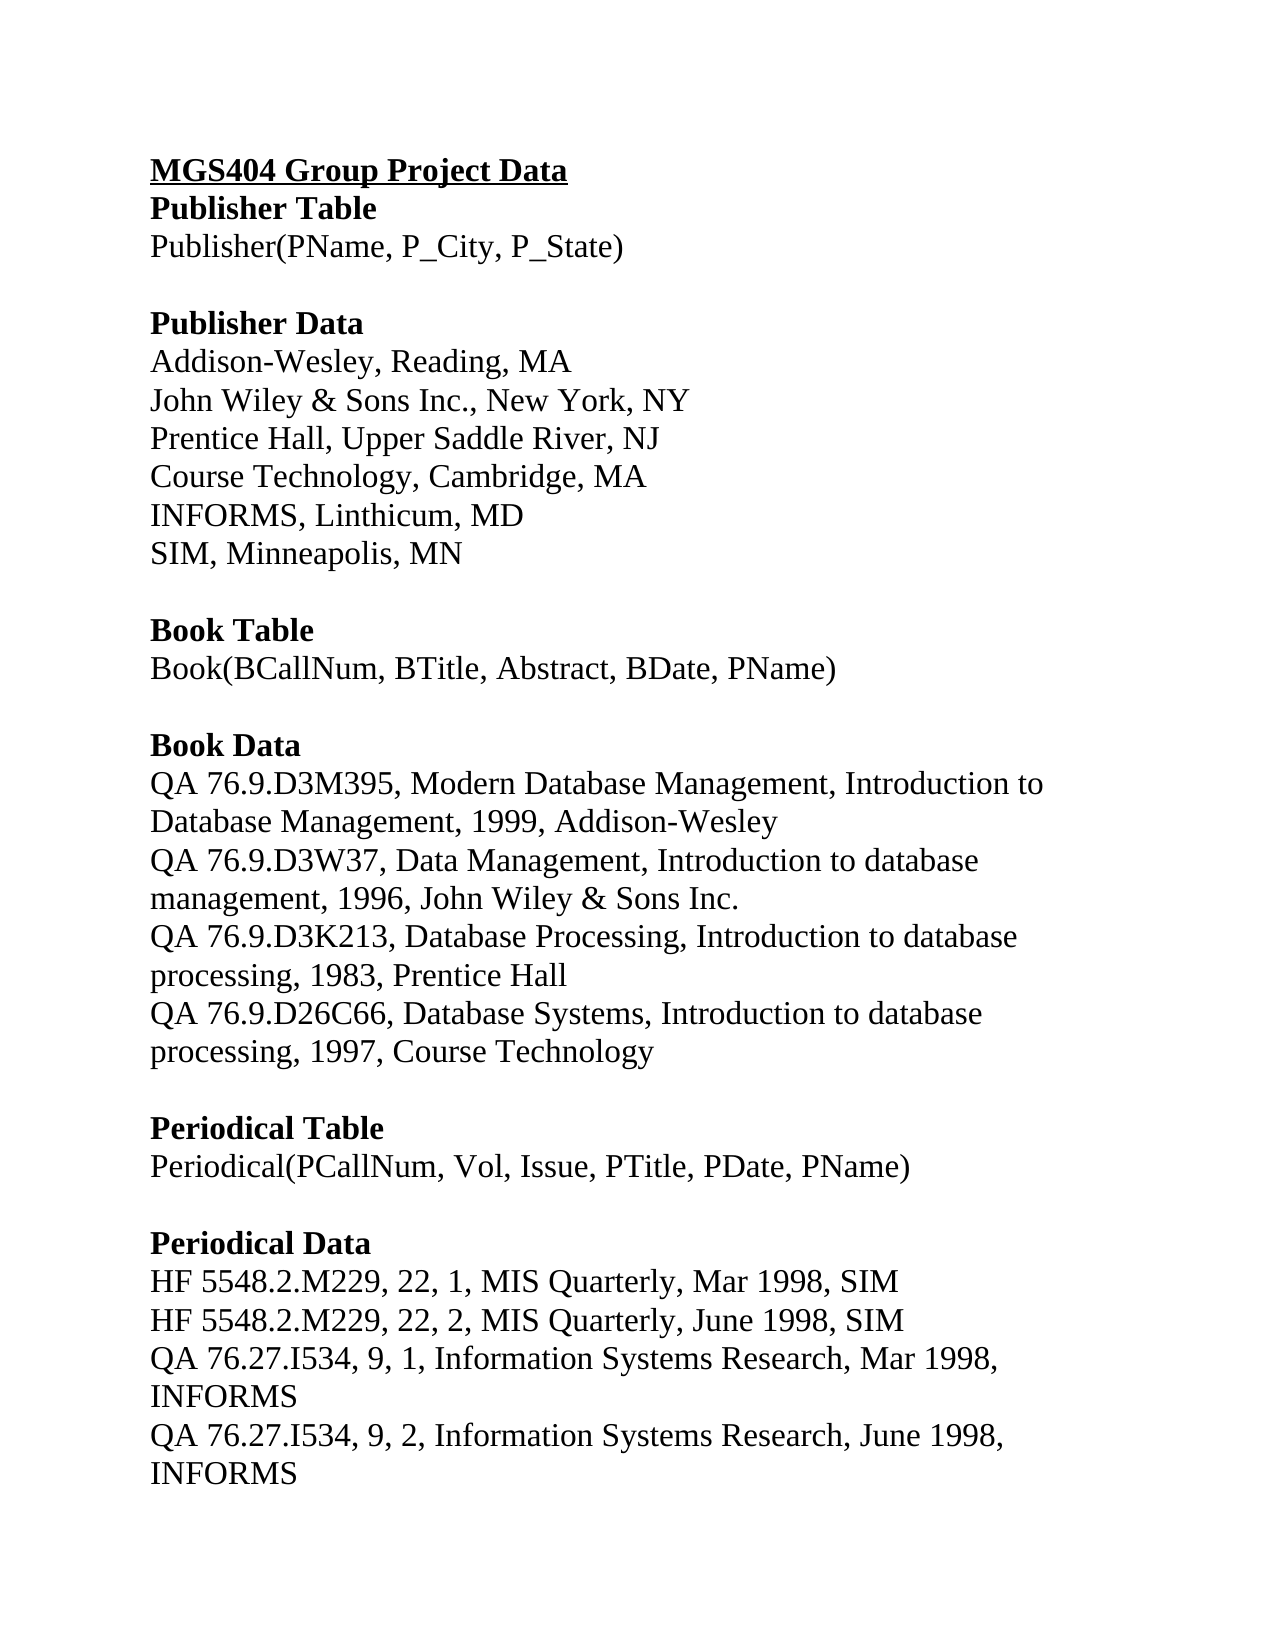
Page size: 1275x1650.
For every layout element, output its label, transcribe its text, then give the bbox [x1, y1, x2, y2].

text INFORMS, Linthicum, MD [150, 495, 1125, 533]
text Periodical Table [150, 1108, 1125, 1147]
text Book(BCallNum, BTitle, Abstract, BDate, PName) [150, 648, 1125, 687]
text Book Table [150, 610, 1125, 648]
text QA 76.9.D26C66, Database Systems, Introduction to database processing, 1997, Course Technology [150, 993, 1125, 1070]
text SIM, Minneapolis, MN [150, 533, 1125, 572]
text Prentice Hall, Upper Saddle River, NJ [150, 418, 1125, 457]
text Publisher(PName, P_City, P_State) [150, 227, 1125, 265]
text QA 76.27.I534, 9, 2, Information Systems Research, June 1998, INFORMS [150, 1415, 1125, 1492]
text HF 5548.2.M229, 22, 2, MIS Quarterly, June 1998, SIM [150, 1300, 1125, 1338]
text QA 76.9.D3M395, Modern Database Management, Introduction to Database Management, 1999, Addison-Wesley [150, 763, 1125, 840]
text Addison-Wesley, Reading, MA [150, 342, 1125, 380]
text Periodical Data [150, 1223, 1125, 1262]
text HF 5548.2.M229, 22, 1, MIS Quarterly, Mar 1998, SIM [150, 1262, 1125, 1300]
text QA 76.9.D3W37, Data Management, Introduction to database management, 1996, John Wiley & Sons Inc. [150, 840, 1125, 917]
text John Wiley & Sons Inc., New York, NY [150, 380, 1125, 418]
text Publisher Data [150, 303, 1125, 342]
text Book Data [150, 725, 1125, 763]
text QA 76.27.I534, 9, 1, Information Systems Research, Mar 1998, INFORMS [150, 1338, 1125, 1415]
text MGS404 Group Project Data [150, 150, 1125, 188]
text Course Technology, Cambridge, MA [150, 457, 1125, 495]
text QA 76.9.D3K213, Database Processing, Introduction to database processing, 1983, Prentice Hall [150, 917, 1125, 993]
text Periodical(PCallNum, Vol, Issue, PTitle, PDate, PName) [150, 1147, 1125, 1185]
text Publisher Table [150, 188, 1125, 227]
